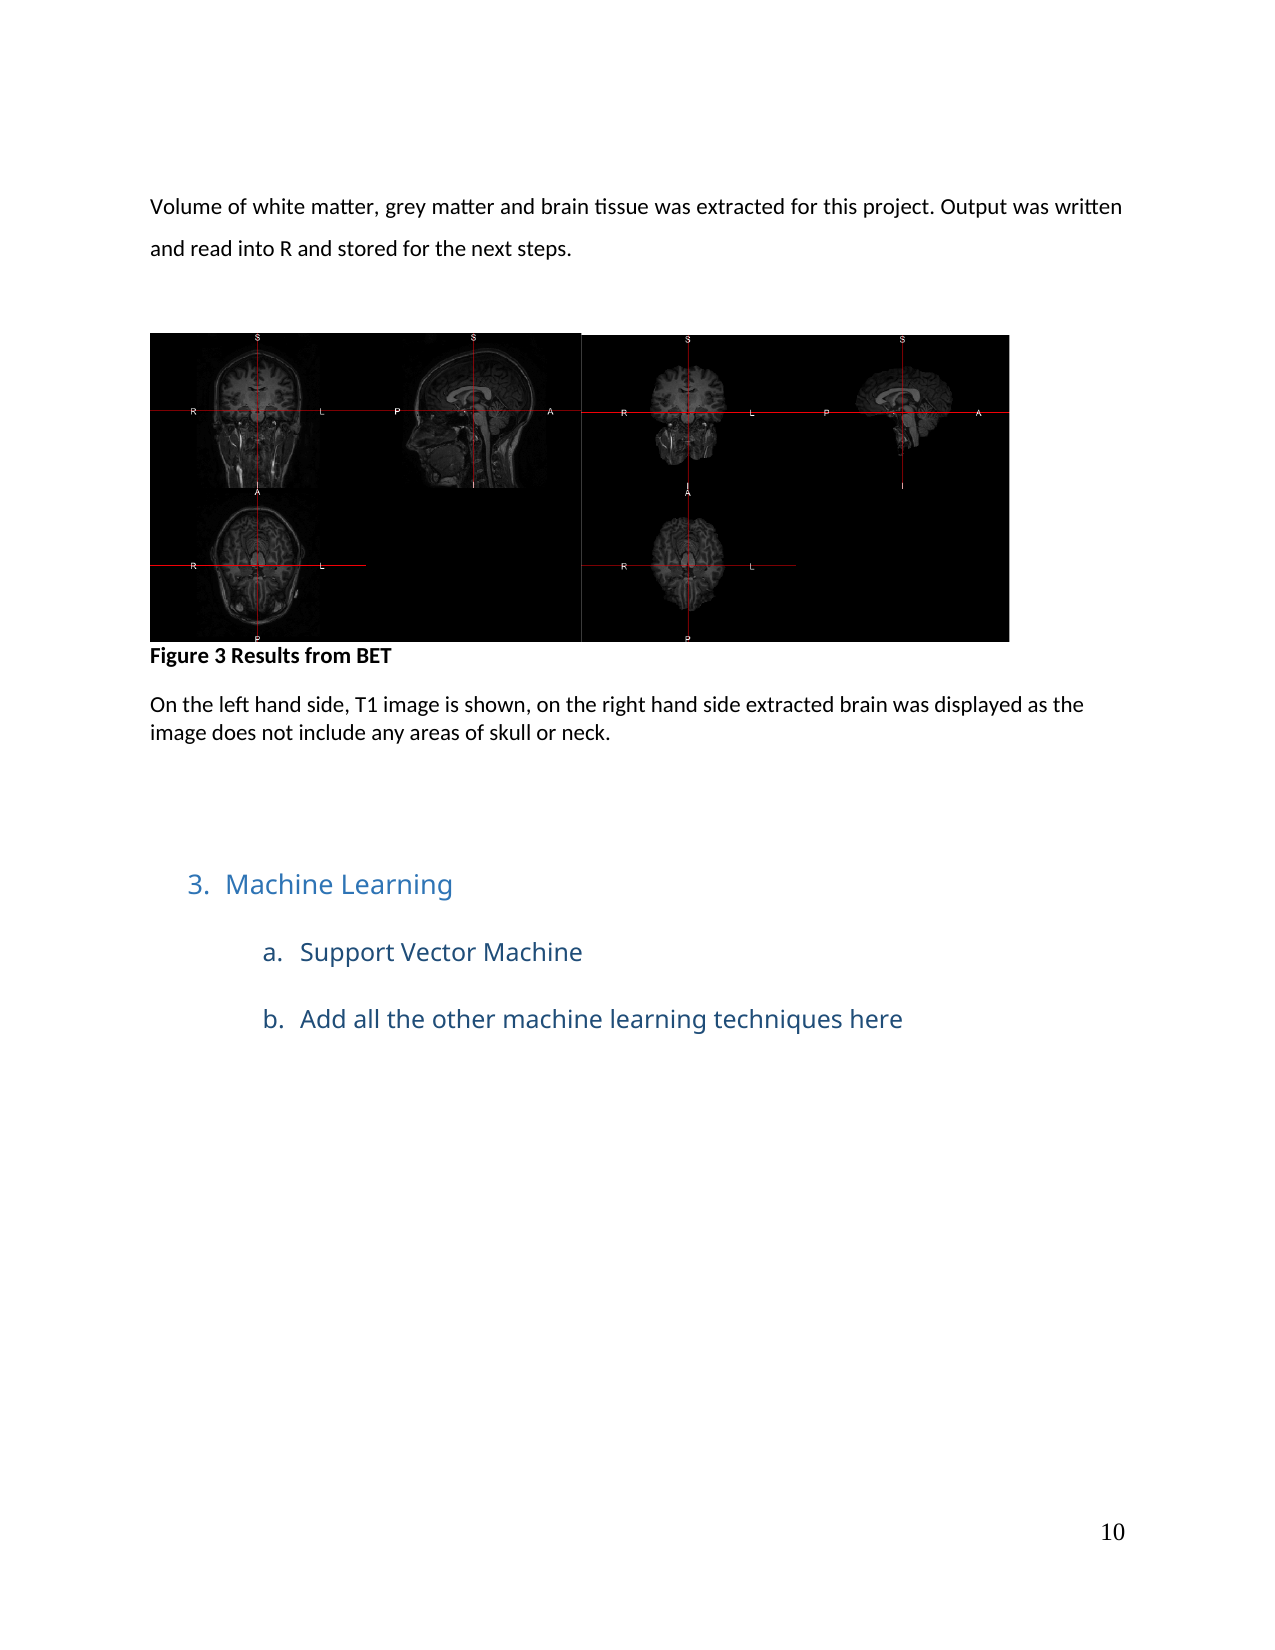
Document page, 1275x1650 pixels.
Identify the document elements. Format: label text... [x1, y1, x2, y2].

subtitle Add all the other machine learning techniques here [262, 1002, 1125, 1036]
subtitle Support Vector Machine [262, 935, 1125, 969]
text On the left hand side, T1 image is shown, on the right hand side extracted brain was displayed as the image does not include any areas of skull or neck. [150, 690, 1125, 746]
picture [150, 333, 1010, 642]
text Volume of white matter, grey matter and brain tissue was extracted for this project. Output was written and read into R and stored for the next steps. [150, 192, 1125, 262]
text Figure 3 Results from BET [150, 641, 1125, 669]
subtitle Machine Learning [187, 865, 1125, 902]
